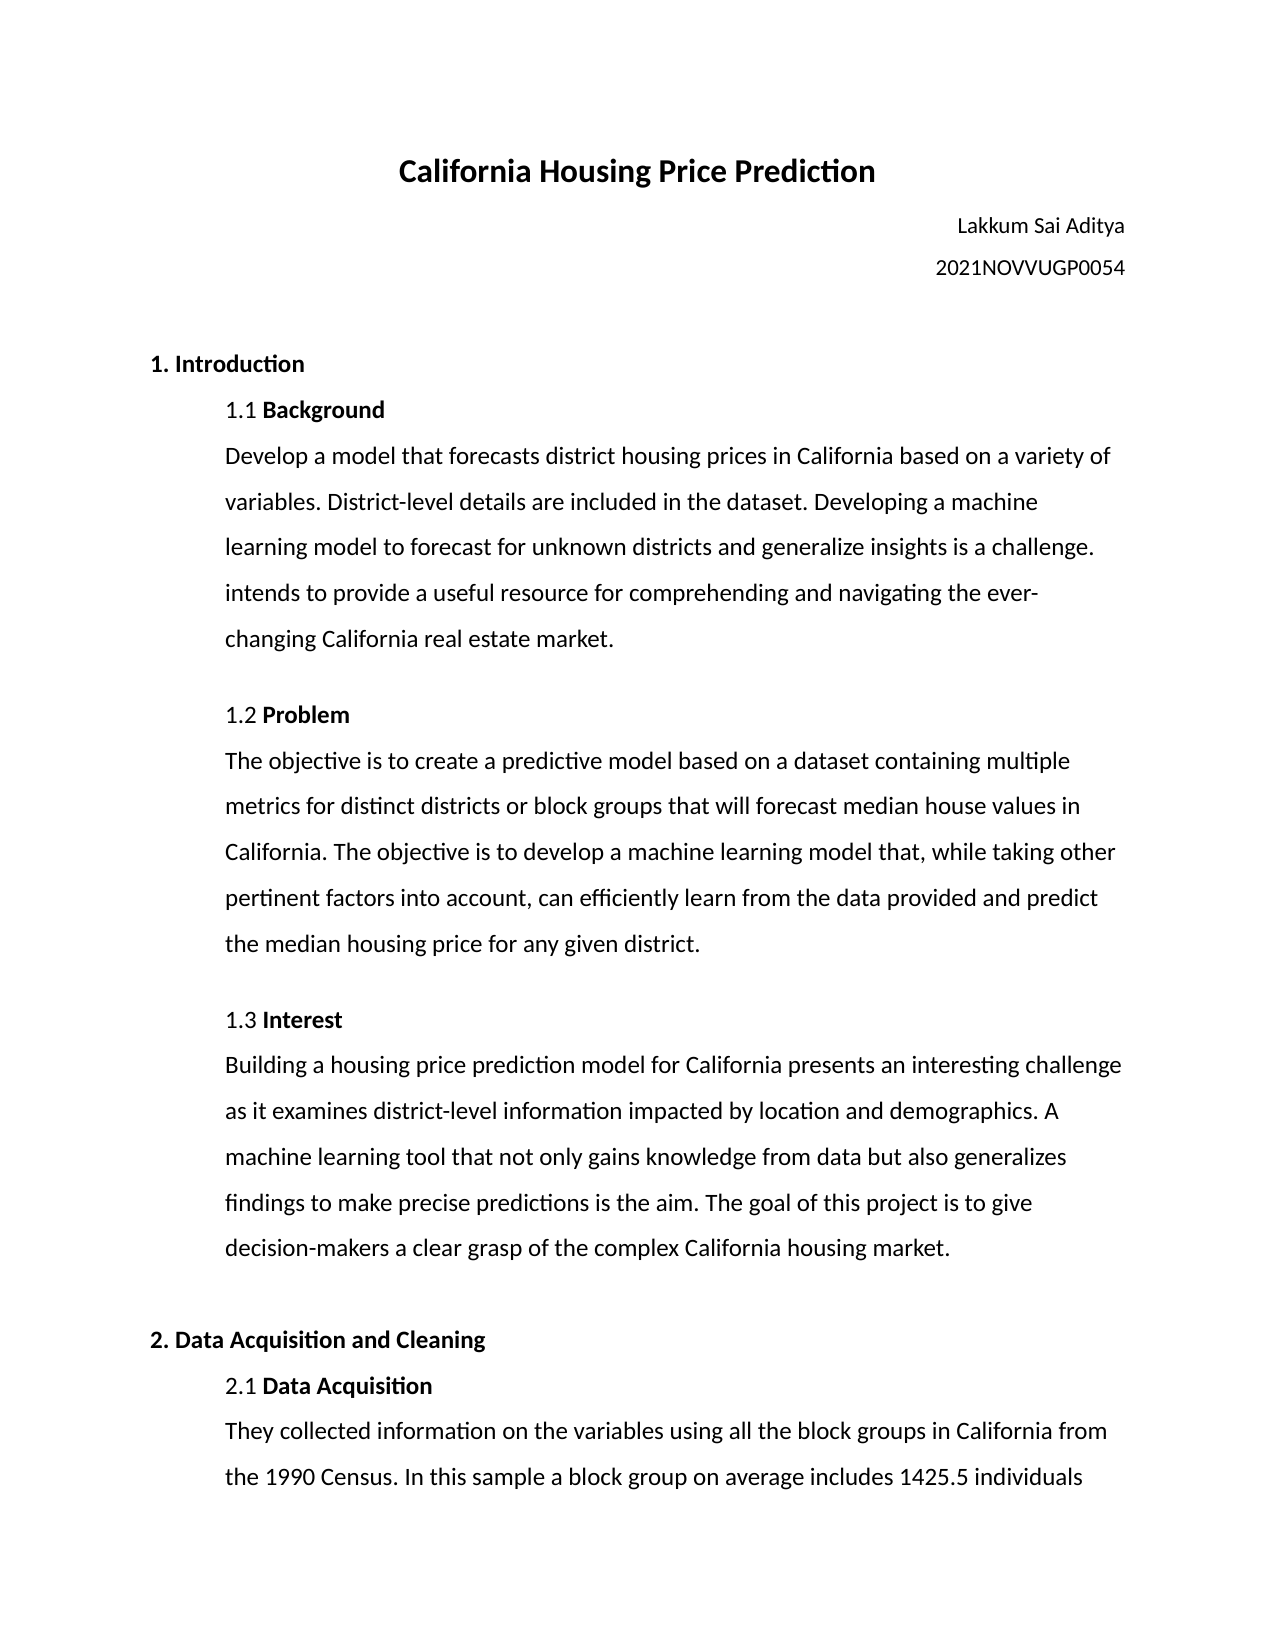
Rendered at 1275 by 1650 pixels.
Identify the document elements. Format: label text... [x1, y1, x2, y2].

text Lakkum Sai Aditya 2021NOVVUGP0054 [150, 211, 1125, 281]
text 1.1 Background [225, 394, 1125, 425]
text The objective is to create a predictive model based on a dataset containing multiple metrics for distinct districts or block groups that will forecast median house values in California. The objective is to develop a machine learning model that, while taking other pertinent factors into account, can efficiently learn from the data provided and predict the median housing price for any given district. [225, 745, 1125, 958]
text Develop a model that forecasts district housing prices in California based on a variety of variables. District-level details are included in the dataset. Developing a machine learning model to forecast for unknown districts and generalize insights is a challenge. intends to provide a useful resource for comprehending and navigating the ever-changing California real estate market. [225, 440, 1125, 653]
text 1.3 Interest [225, 1004, 1125, 1034]
text 1. Introduction [150, 348, 1125, 379]
text 2.1 Data Acquisition [225, 1370, 1125, 1400]
text Building a housing price prediction model for California presents an interesting challenge as it examines district-level information impacted by location and demographics. A machine learning tool that not only gains knowledge from data but also generalizes findings to make precise predictions is the aim. The goal of this project is to give decision-makers a clear grasp of the complex California housing market. [225, 1050, 1125, 1263]
text 2. Data Acquisition and Cleaning [150, 1324, 1125, 1354]
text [225, 1416, 1125, 1492]
text California Housing Price Prediction [150, 150, 1125, 191]
text 1.2 Problem [225, 699, 1125, 729]
